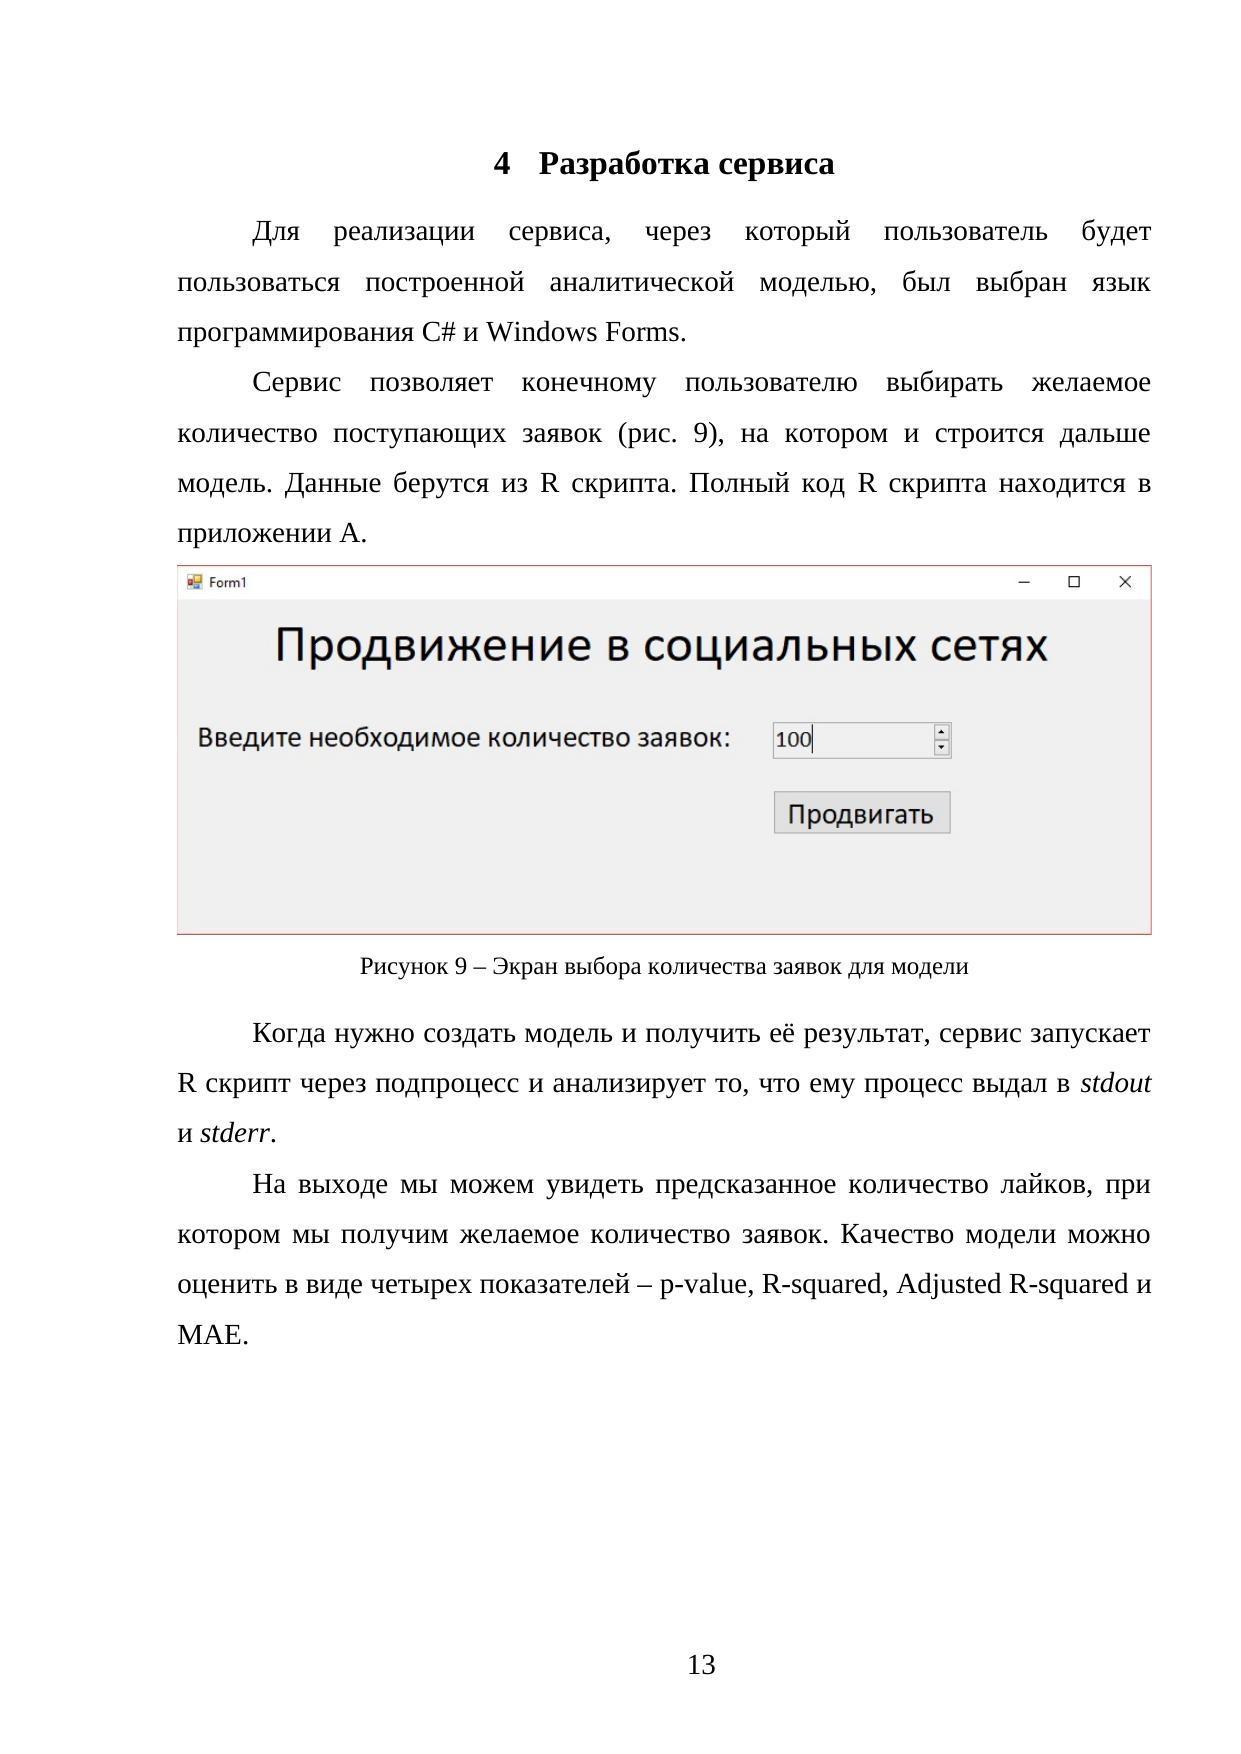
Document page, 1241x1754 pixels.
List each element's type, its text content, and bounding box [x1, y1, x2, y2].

text Когда нужно создать модель и получить её результат, сервис запускает R скрипт через подпроцесс и анализирует то, что ему процесс выдал в stdout и stderr. [177, 1015, 1152, 1149]
text Для реализации сервиса, через который пользователь будет пользоваться построенной аналитической моделью, был выбран язык программирования C# и Windows Forms. [177, 213, 1152, 348]
picture [177, 565, 1152, 935]
text Сервис позволяет конечному пользователю выбирать желаемое количество поступающих заявок (рис. 9), на котором и строится дальше модель. Данные берутся из R скрипта. Полный код R скрипта находится в приложении А. [177, 364, 1152, 549]
subtitle Разработка сервиса [177, 143, 1152, 182]
text На выходе мы можем увидеть предсказанное количество лайков, при котором мы получим желаемое количество заявок. Качество модели можно оценить в виде четырех показателей – p-value, R-squared, Adjusted R-squared и MAE. [177, 1166, 1152, 1350]
text Рисунок 9 – Экран выбора количества заявок для модели [177, 951, 1152, 980]
